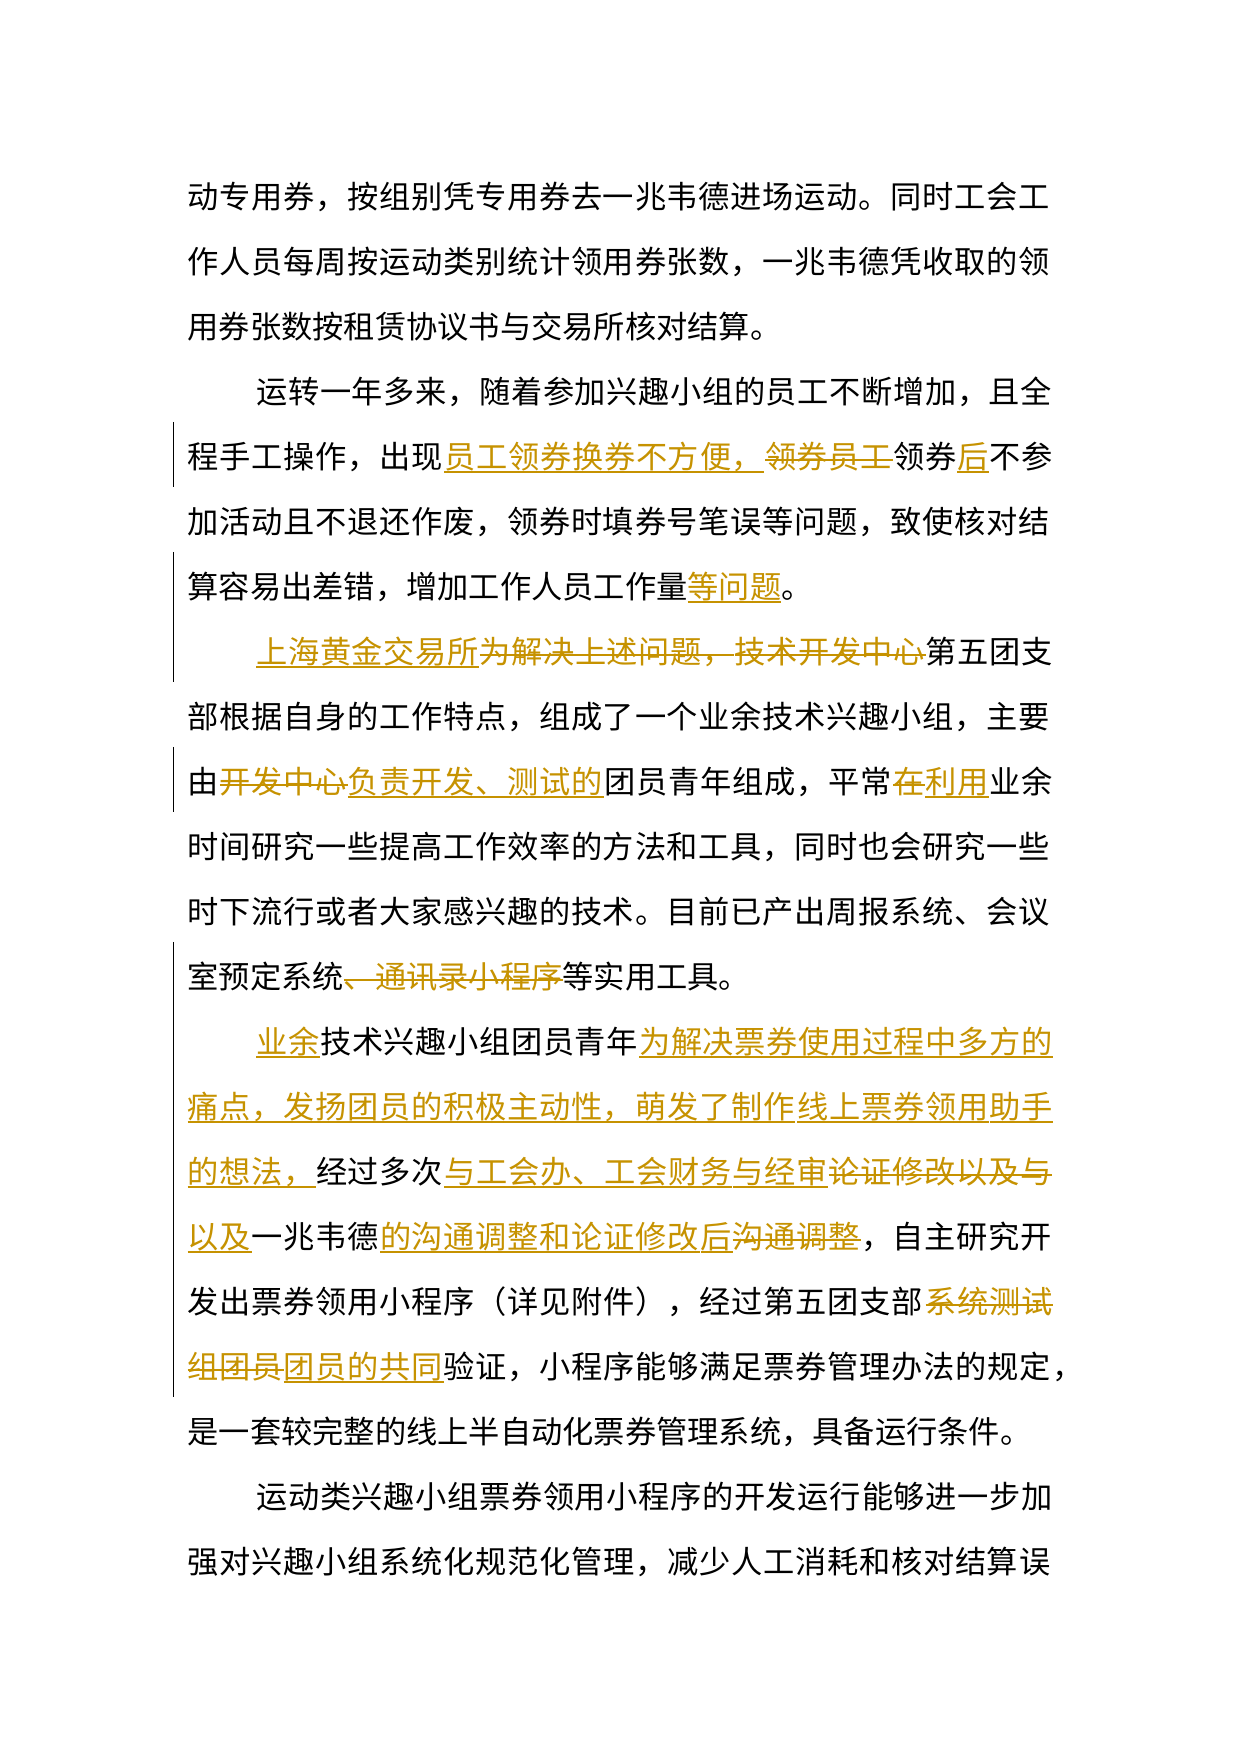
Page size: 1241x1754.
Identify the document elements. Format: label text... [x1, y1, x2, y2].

text 技术兴趣小组团员青年经过多次一兆韦德，自主研究开发出票券领用小程序（详见附件），经过第五团支部验证，小程序能够满足票券管理办法的规定，是一套较完整的线上半自动化票券管理系统，具备运行条件。 [187, 1007, 1053, 1121]
text 第五团支部根据自身的工作特点，组成了一个业余技术兴趣小组，主要由团员青年组成，平常业余时间研究一些提高工作效率的方法和工具，同时也会研究一些时下流行或者大家感兴趣的技术。目前已产出周报系统、会议室预定系统等实用工具。 [187, 617, 1053, 1007]
text 运转一年多来，随着参加兴趣小组的员工不断增加，且全程手工操作，出现领券不参加活动且不退还作废，领券时填券号笔误等问题，致使核对结算容易出差错，增加工作人员工作量。 [187, 357, 1053, 617]
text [187, 162, 1053, 357]
text 技术兴趣小组团员青年经过多次一兆韦德，自主研究开发出票券领用小程序（详见附件），经过第五团支部验证，小程序能够满足票券管理办法的规定，是一套较完整的线上半自动化票券管理系统，具备运行条件。 [187, 1122, 1053, 1369]
text 技术兴趣小组团员青年经过多次一兆韦德，自主研究开发出票券领用小程序（详见附件），经过第五团支部验证，小程序能够满足票券管理办法的规定，是一套较完整的线上半自动化票券管理系统，具备运行条件。 [187, 1370, 1053, 1462]
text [187, 1462, 1053, 1592]
